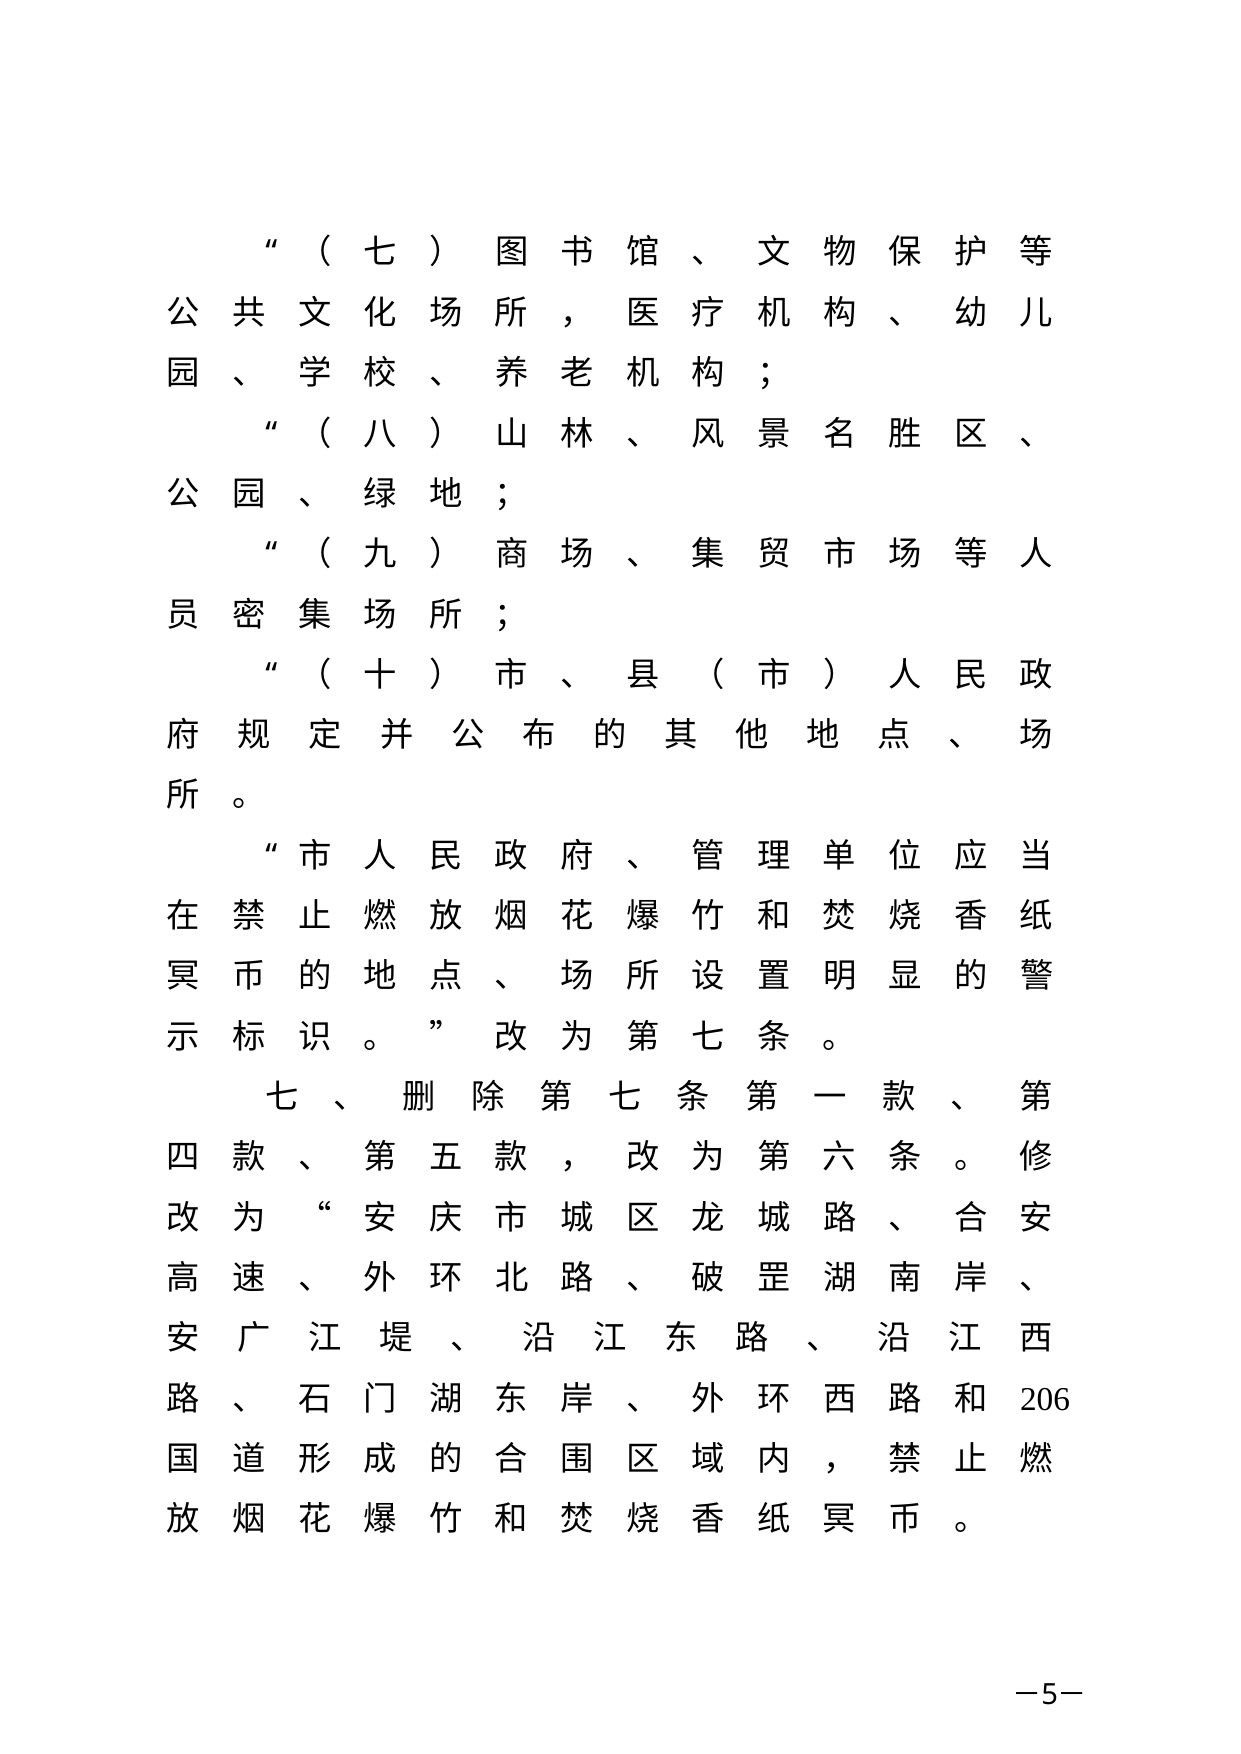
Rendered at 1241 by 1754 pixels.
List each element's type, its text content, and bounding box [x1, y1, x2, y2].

text “（八）山林、风景名胜区、公园、绿地； [167, 400, 1085, 521]
text “（七）图书馆、文物保护等公共文化场所，医疗机构、幼儿园、学校、养老机构； [167, 219, 1085, 400]
text 七、删除第七条第一款、第四款、第五款，改为第六条。修改为“安庆市城区龙城路、合安高速、外环北路、破罡湖南岸、安广江堤、沿江东路、沿江西路、石门湖东岸、外环西路和206国道形成的合围区域内，禁止燃放烟花爆竹和焚烧香纸冥币。 [167, 1064, 1085, 1546]
text “（九）商场、集贸市场等人员密集场所； [167, 521, 1085, 642]
text “市人民政府、管理单位应当在禁止燃放烟花爆竹和焚烧香纸冥币的地点、场所设置明显的警示标识。”改为第七条。 [167, 822, 1085, 1064]
text “（十）市、县（市）人民政府规定并公布的其他地点、场所。 [167, 642, 1085, 822]
